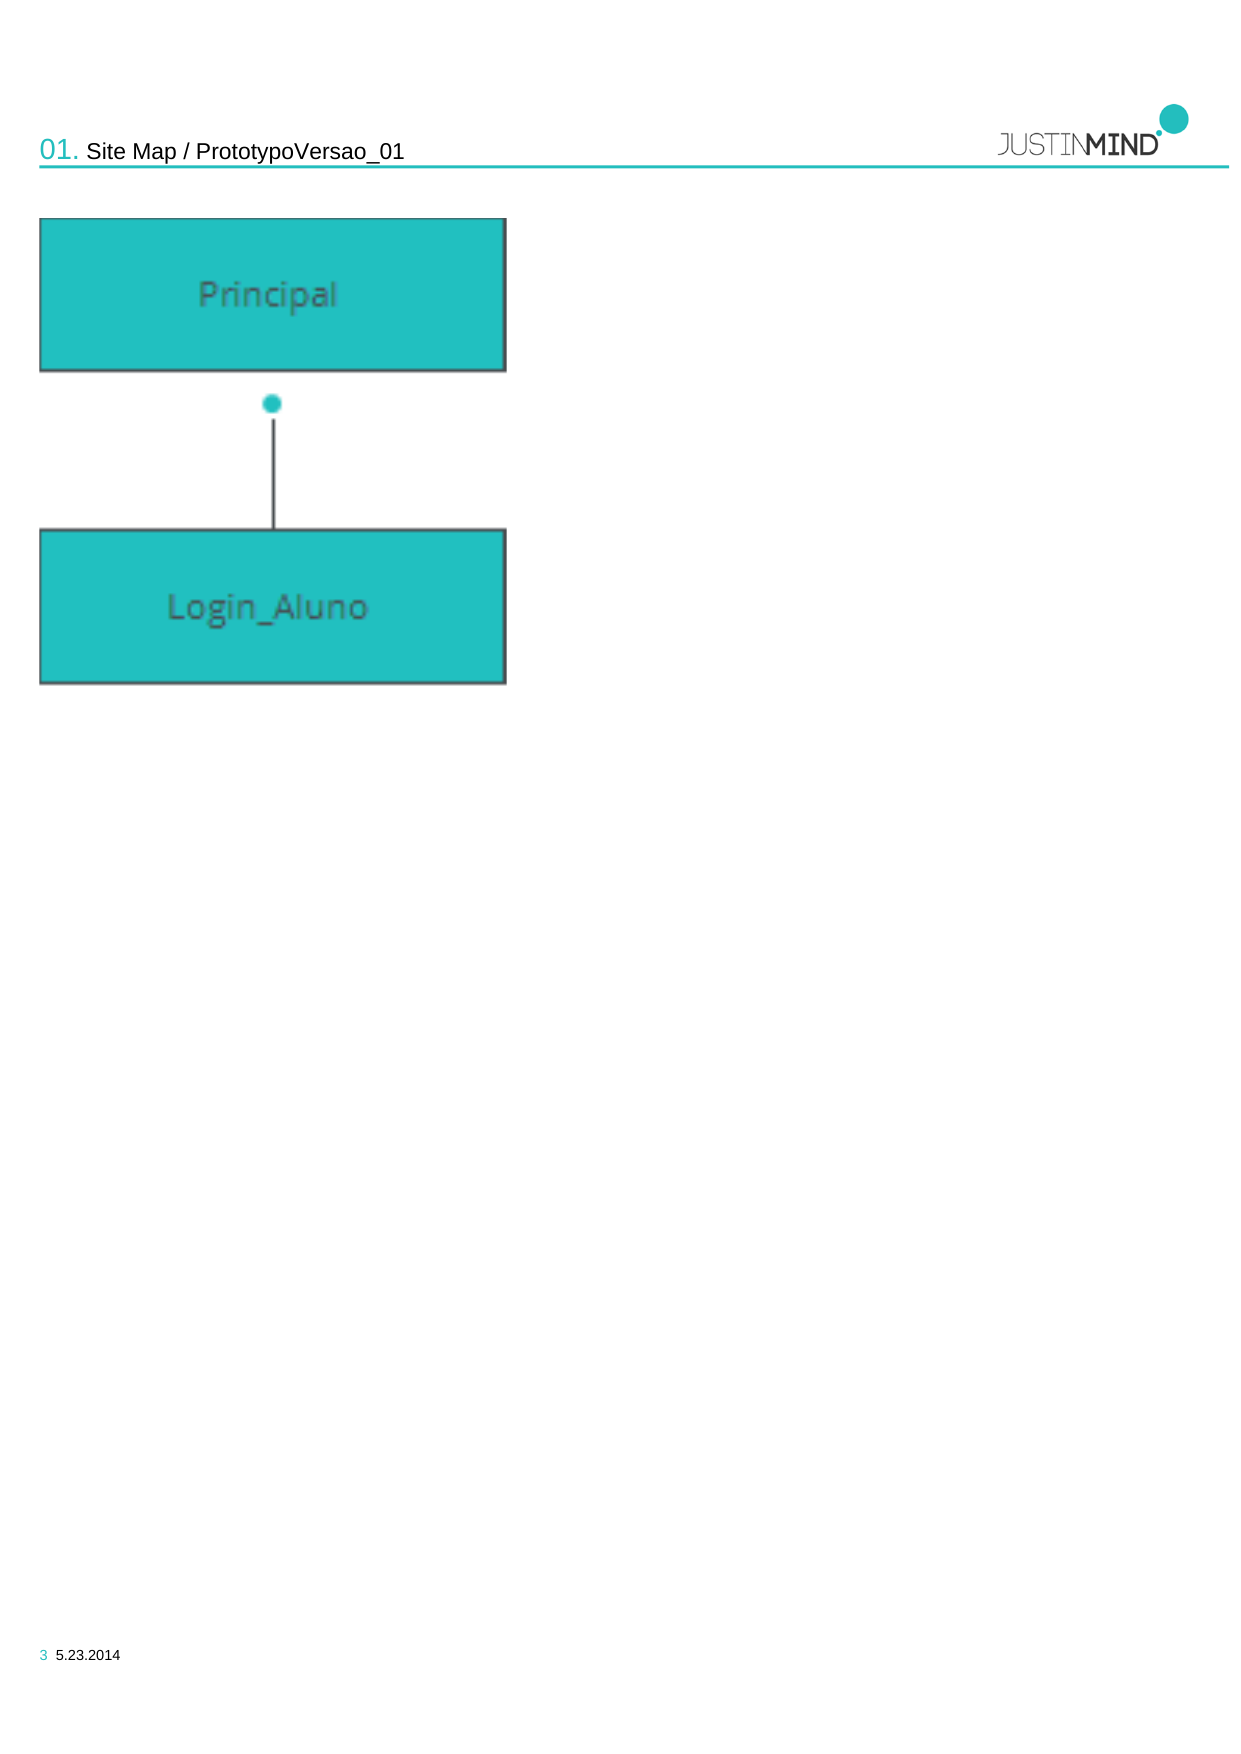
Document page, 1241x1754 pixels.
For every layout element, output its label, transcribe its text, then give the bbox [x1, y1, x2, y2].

text 01. Site Map / PrototypoVersao_01 [39, 100, 1194, 165]
picture [993, 100, 1192, 160]
picture [39, 218, 507, 842]
